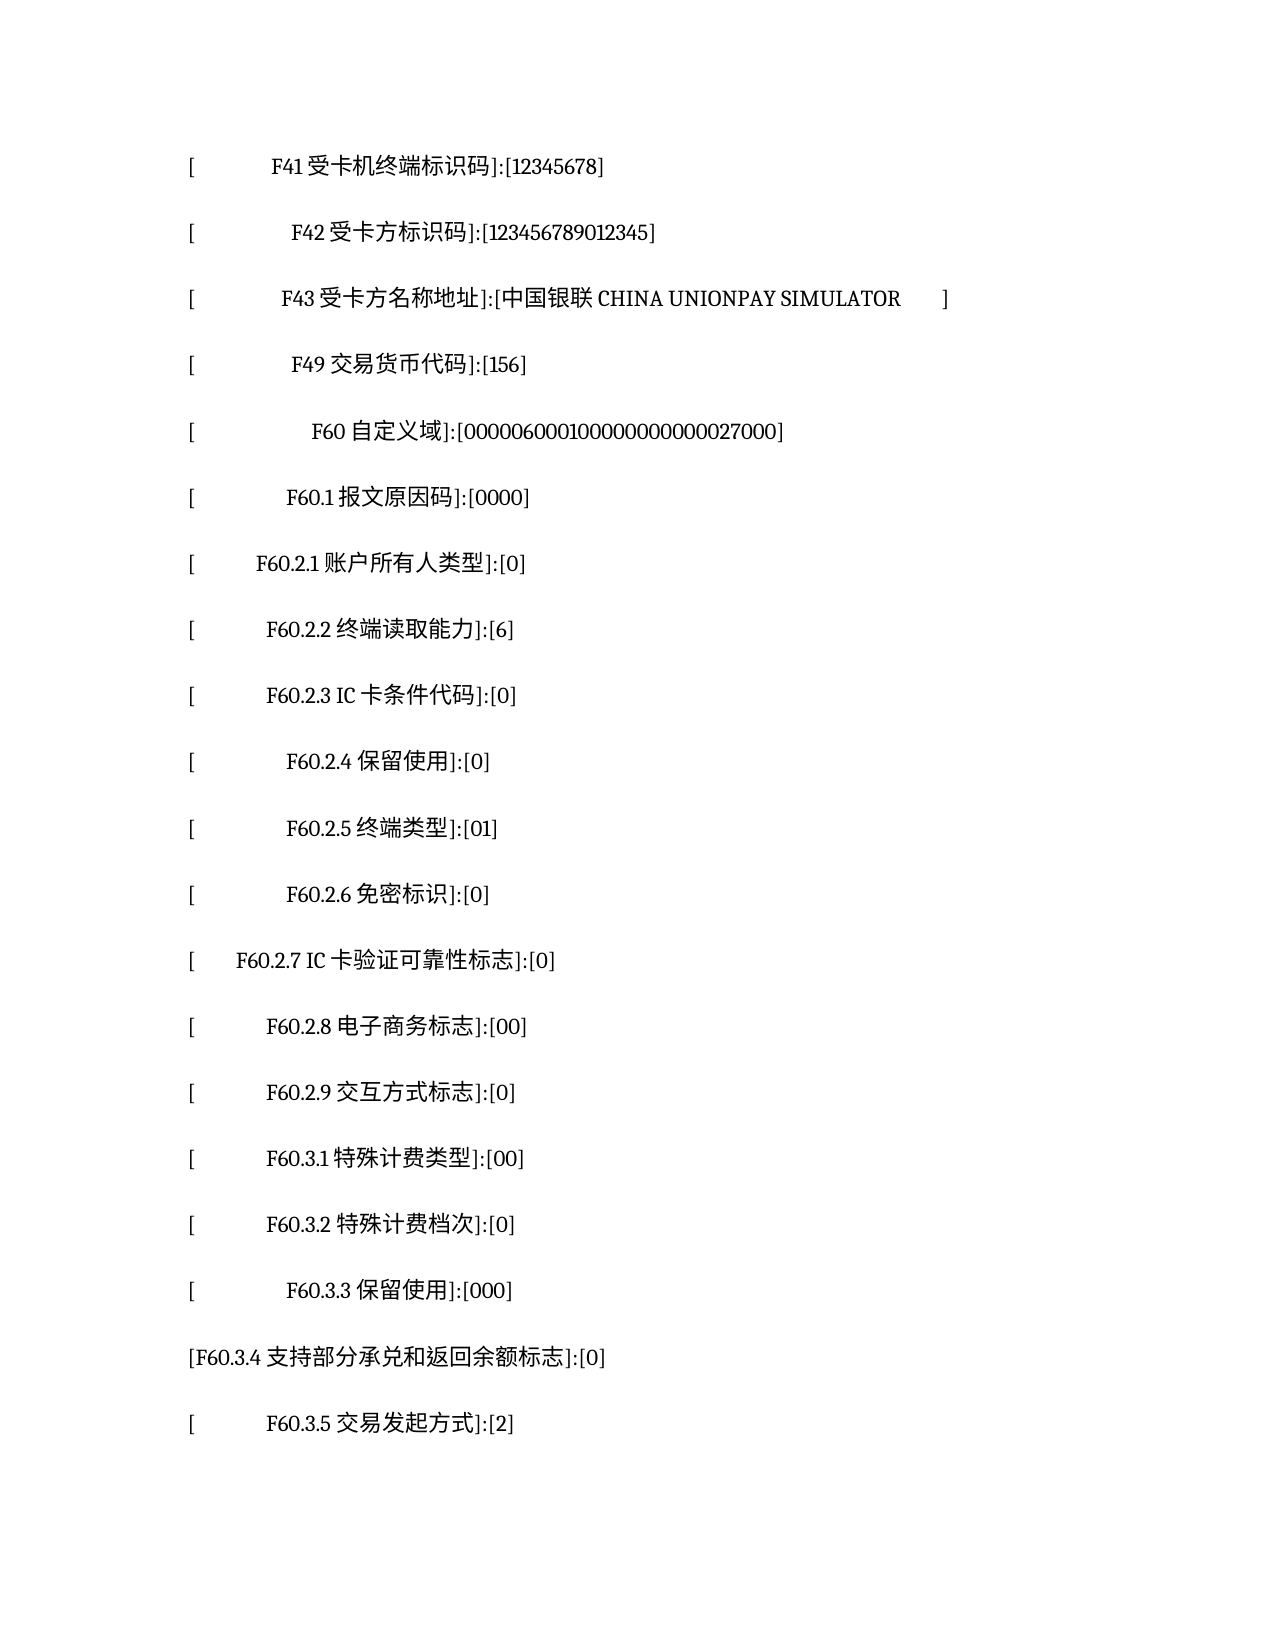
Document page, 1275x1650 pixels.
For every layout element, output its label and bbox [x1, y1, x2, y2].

text [187, 150, 1087, 1468]
